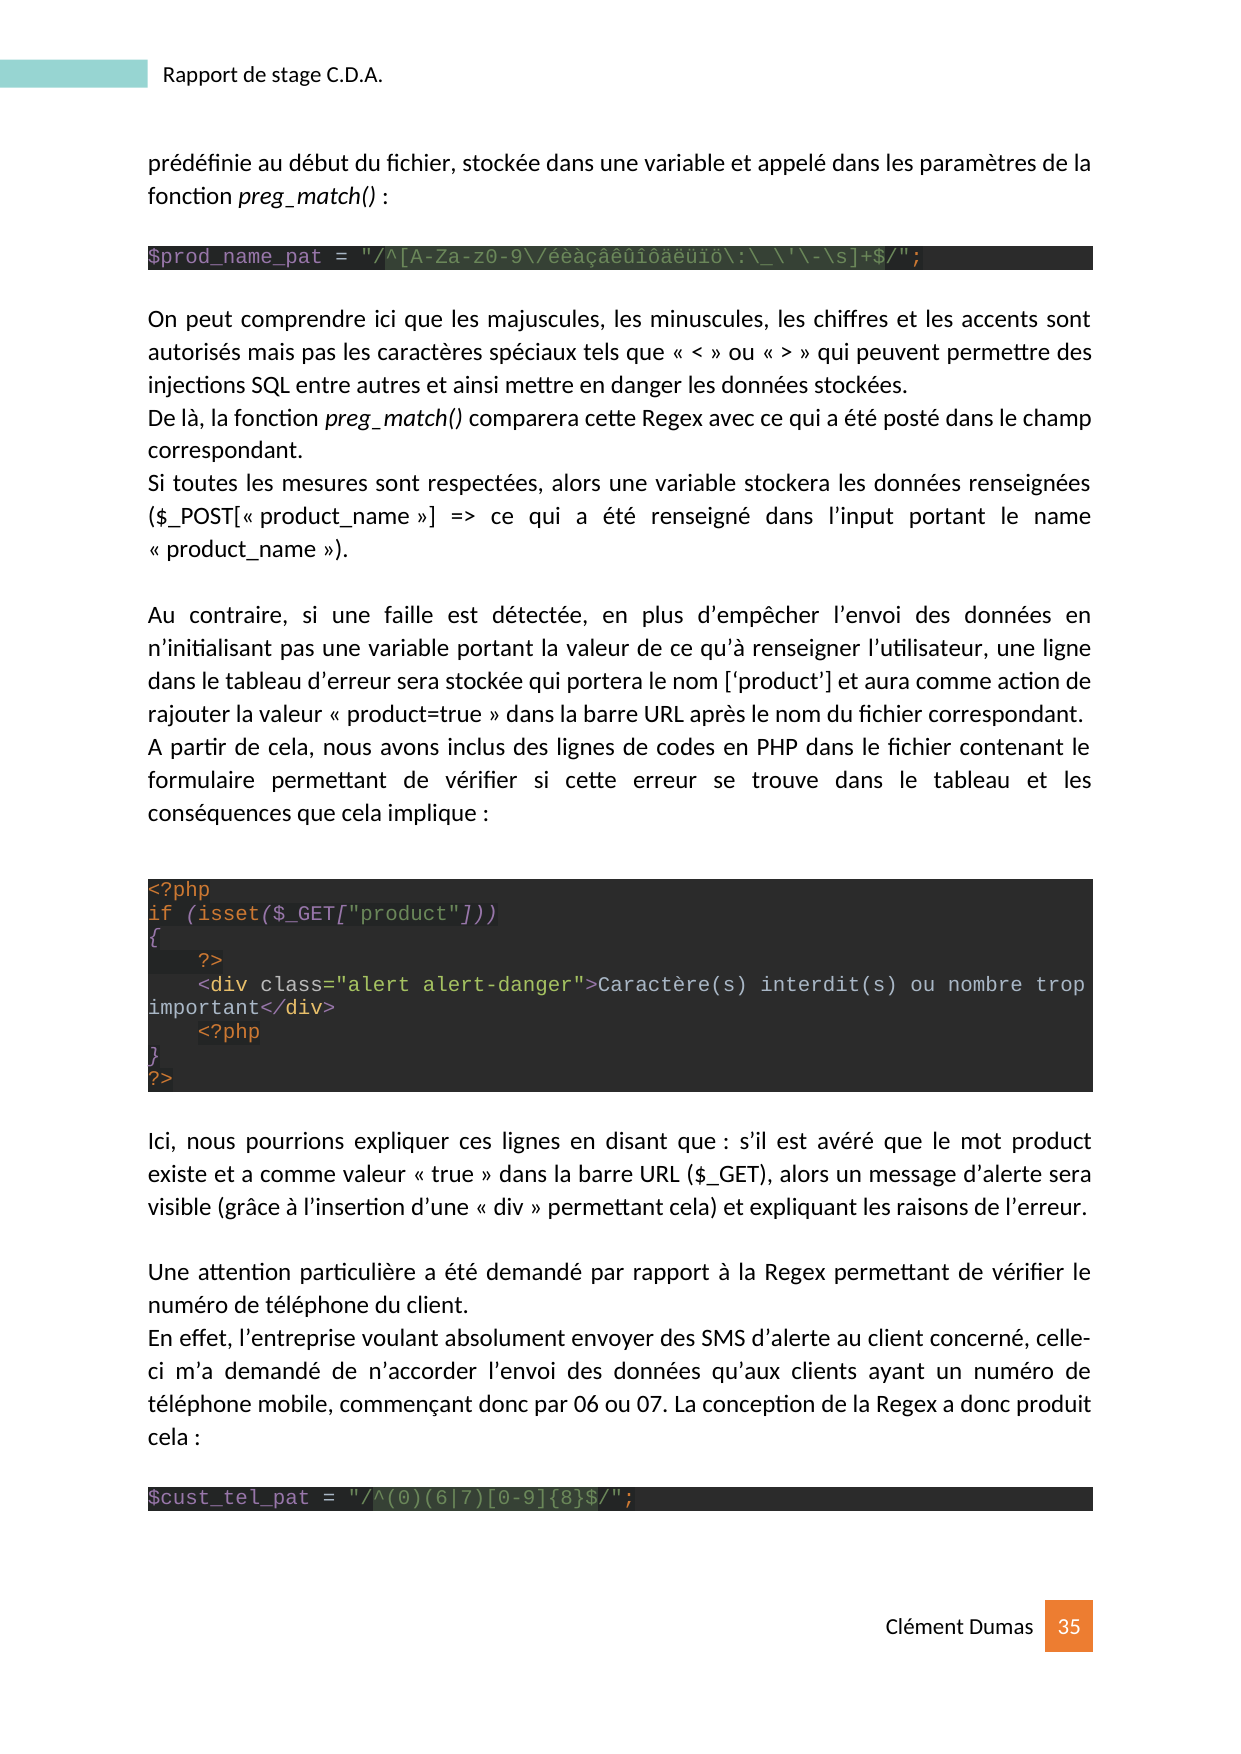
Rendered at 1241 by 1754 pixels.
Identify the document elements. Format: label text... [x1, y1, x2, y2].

text De là, la fonction preg_match() comparera cette Regex avec ce qui a été posté dans le champ correspondant. [148, 402, 1093, 465]
text Une attention particulière a été demandé par rapport à la Regex permettant de vérifier le numéro de téléphone du client. [148, 1257, 1093, 1320]
text Ici, nous pourrions expliquer ces lignes en disant que : s’il est avéré que le mot product existe et a comme valeur « true » dans la barre URL ($_GET), alors un message d’alerte sera visible (grâce à l’insertion d’une « div » permettant cela) et expliquant les raisons de l’erreur. [148, 1125, 1093, 1221]
text A partir de cela, nous avons inclus des lignes de codes en PHP dans le fichier contenant le formulaire permettant de vérifier si cette erreur se trouve dans le tableau et les conséquences que cela implique : [148, 731, 1093, 827]
text Au contraire, si une faille est détectée, en plus d’empêcher l’envoi des données en n’initialisant pas une variable portant la valeur de ce qu’à renseigner l’utilisateur, une ligne dans le tableau d’erreur sera stockée qui portera le nom [‘product’] et aura comme action de rajouter la valeur « product=true » dans la barre URL après le nom du fichier correspondant. [148, 599, 1093, 728]
text En effet, l’entreprise voulant absolument envoyer des SMS d’alerte au client concerné, celle-ci m’a demandé de n’accorder l’envoi des données qu’aux clients ayant un numéro de téléphone mobile, commençant donc par 06 ou 07. La conception de la Regex a donc produit cela : [148, 1322, 1093, 1452]
text $prod_name_pat = "/^[A-Za-z0-9\/éèàçâêûîôäëüïö\:\_\'\-\s]+$/"; [923, 246, 1093, 270]
text Si toutes les mesures sont respectées, alors une variable stockera les données renseignées ($_POST[« product_name »] => ce qui a été renseigné dans l’input portant le name « product_name »). [148, 467, 1093, 564]
text <?php if (isset($_GET["product"])) { ?> <div class="alert alert-danger">Caractère(s) interdit(s) ou nombre trop important</div> <?php } ?> [148, 879, 1093, 1092]
text $cust_tel_pat = "/^(0)(6|7)[0-9]{8}$/"; [635, 1487, 1093, 1511]
text On peut comprendre ici que les majuscules, les minuscules, les chiffres et les accents sont autorisés mais pas les caractères spéciaux tels que « < » ou « > » qui peuvent permettre des injections SQL entre autres et ainsi mettre en danger les données stockées. [148, 303, 1093, 399]
